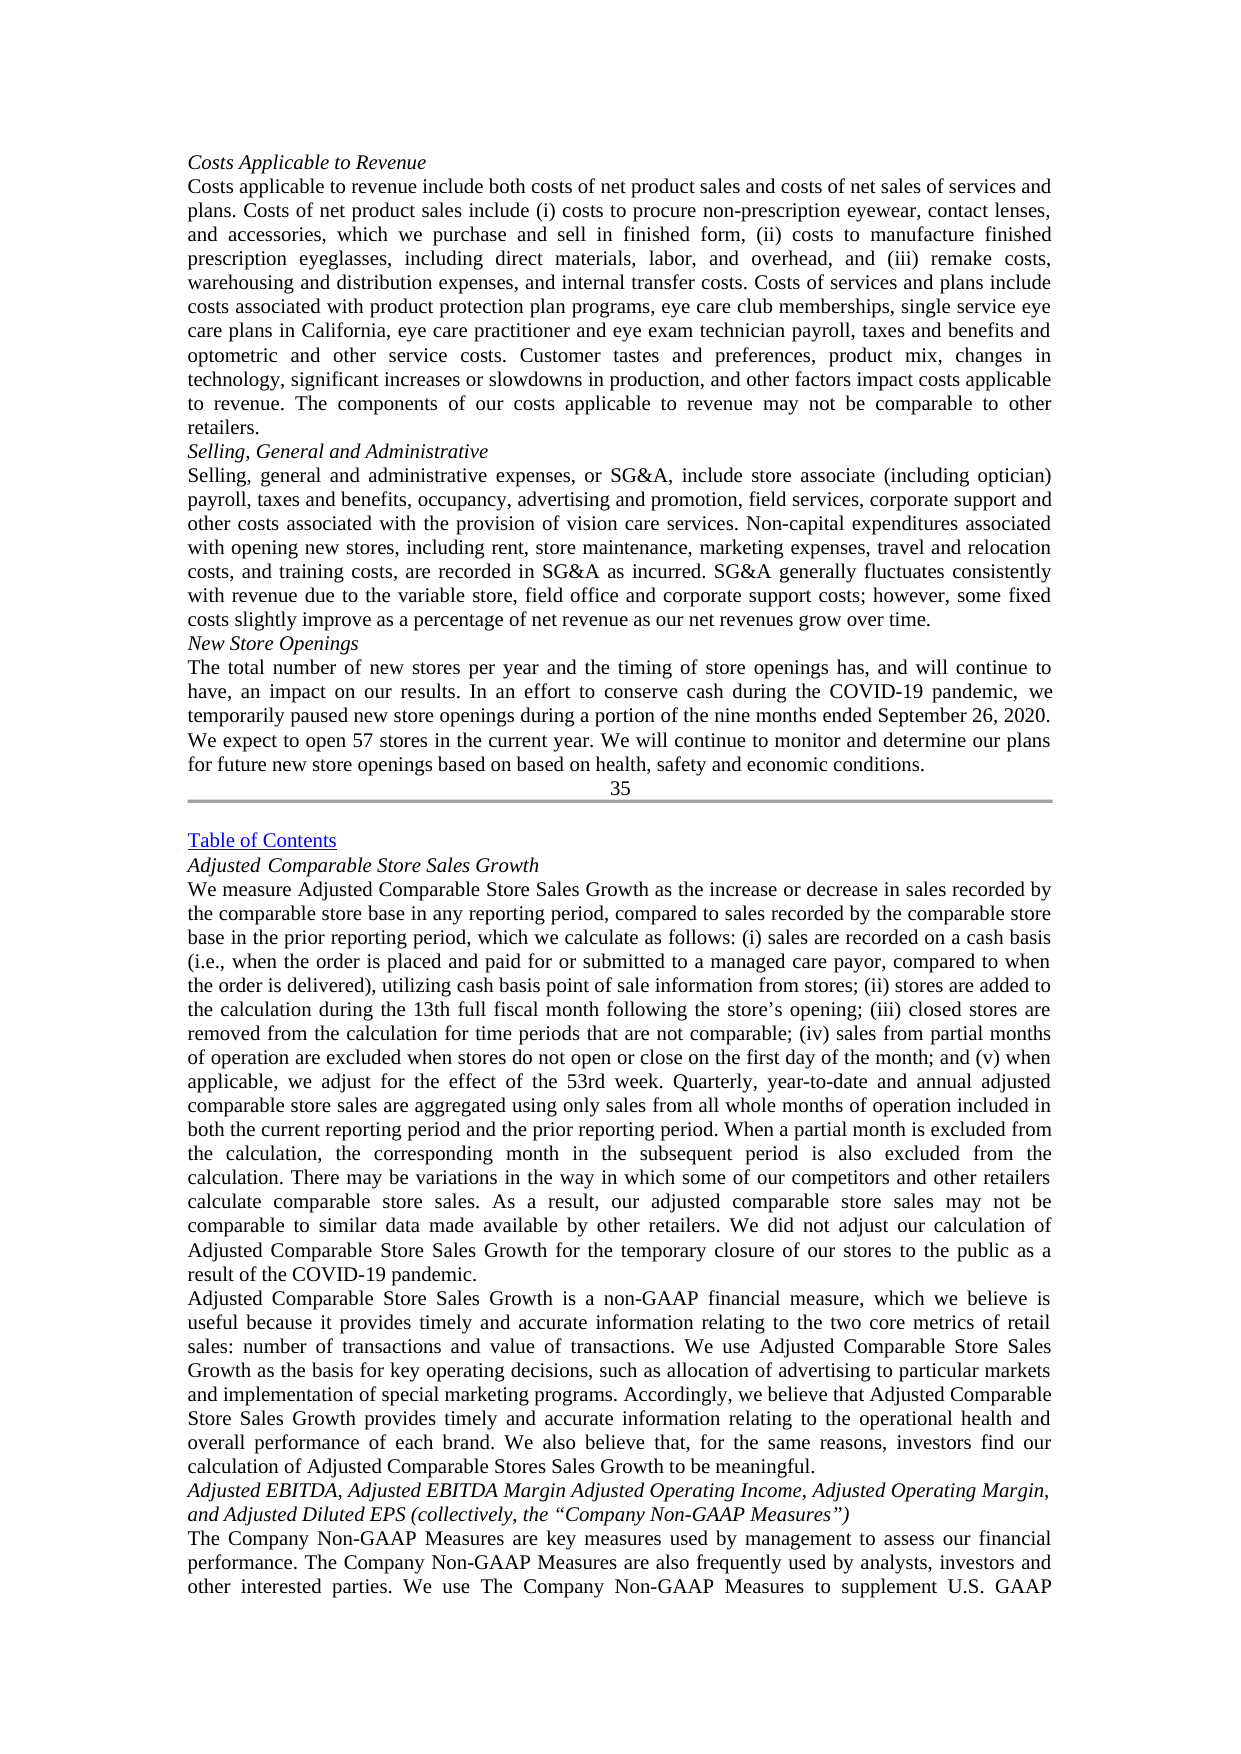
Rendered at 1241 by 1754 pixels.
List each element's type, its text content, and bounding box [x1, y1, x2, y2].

text We measure Adjusted Comparable Store Sales Growth as the increase or decrease in sales recorded by the comparable store base in any reporting period, compared to sales recorded by the comparable store base in the prior reporting period, which we calculate as follows: (i) sales are recorded on a cash basis (i.e., when the order is placed and paid for or submitted to a managed care payor, compared to when the order is delivered), utilizing cash basis point of sale information from stores; (ii) stores are added to the calculation during the 13th full fiscal month following the store’s opening; (iii) closed stores are removed from the calculation for time periods that are not comparable; (iv) sales from partial months of operation are excluded when stores do not open or close on the first day of the month; and (v) when applicable, we adjust for the effect of the 53rd week. Quarterly, year-to-date and annual adjusted comparable store sales are aggregated using only sales from all whole months of operation included in both the current reporting period and the prior reporting period. When a partial month is excluded from the calculation, the corresponding month in the subsequent period is also excluded from the calculation. There may be variations in the way in which some of our competitors and other retailers calculate comparable store sales. As a result, our adjusted comparable store sales may not be comparable to similar data made available by other retailers. We did not adjust our calculation of Adjusted Comparable Store Sales Growth for the temporary closure of our stores to the public as a result of the COVID-19 pandemic. [187, 877, 1053, 1286]
text Costs Applicable to Revenue [187, 150, 1053, 174]
text Selling, general and administrative expenses, or SG&A, include store associate (including optician) payroll, taxes and benefits, occupancy, advertising and promotion, field services, corporate support and other costs associated with the provision of vision care services. Non-capital expenditures associated with opening new stores, including rent, store maintenance, marketing expenses, travel and relocation costs, and training costs, are recorded in SG&A as incurred. SG&A generally fluctuates consistently with revenue due to the variable store, field office and corporate support costs; however, some fixed costs slightly improve as a percentage of net revenue as our net revenues grow over time. [187, 463, 1053, 631]
text Selling, General and Administrative [187, 439, 1053, 463]
text 35 [187, 776, 1053, 799]
text Adjusted Comparable Store Sales Growth [187, 852, 1053, 877]
text Adjusted EBITDA, Adjusted EBITDA Margin Adjusted Operating Income, Adjusted Operating Margin, and Adjusted Diluted EPS (collectively, the “Company Non-GAAP Measures”) [187, 1478, 1053, 1526]
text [187, 1526, 1053, 1598]
text New Store Openings [187, 631, 1053, 655]
text The total number of new stores per year and the timing of store openings has, and will continue to have, an impact on our results. In an effort to conserve cash during the COVID-19 pandemic, we temporarily paused new store openings during a portion of the nine months ended September 26, 2020. We expect to open 57 stores in the current year. We will continue to monitor and determine our plans for future new store openings based on based on health, safety and economic conditions. [187, 655, 1053, 776]
text Adjusted Comparable Store Sales Growth is a non-GAAP financial measure, which we believe is useful because it provides timely and accurate information relating to the two core metrics of retail sales: number of transactions and value of transactions. We use Adjusted Comparable Store Sales Growth as the basis for key operating decisions, such as allocation of advertising to particular markets and implementation of special marketing programs. Accordingly, we believe that Adjusted Comparable Store Sales Growth provides timely and accurate information relating to the operational health and overall performance of each brand. We also believe that, for the same reasons, investors find our calculation of Adjusted Comparable Stores Sales Growth to be meaningful. [187, 1286, 1053, 1478]
text Table of Contents [187, 828, 1053, 852]
text Costs applicable to revenue include both costs of net product sales and costs of net sales of services and plans. Costs of net product sales include (i) costs to procure non-prescription eyewear, contact lenses, and accessories, which we purchase and sell in finished form, (ii) costs to manufacture finished prescription eyeglasses, including direct materials, labor, and overhead, and (iii) remake costs, warehousing and distribution expenses, and internal transfer costs. Costs of services and plans include costs associated with product protection plan programs, eye care club memberships, single service eye care plans in California, eye care practitioner and eye exam technician payroll, taxes and benefits and optometric and other service costs. Customer tastes and preferences, product mix, changes in technology, significant increases or slowdowns in production, and other factors impact costs applicable to revenue. The components of our costs applicable to revenue may not be comparable to other retailers. [187, 174, 1053, 439]
